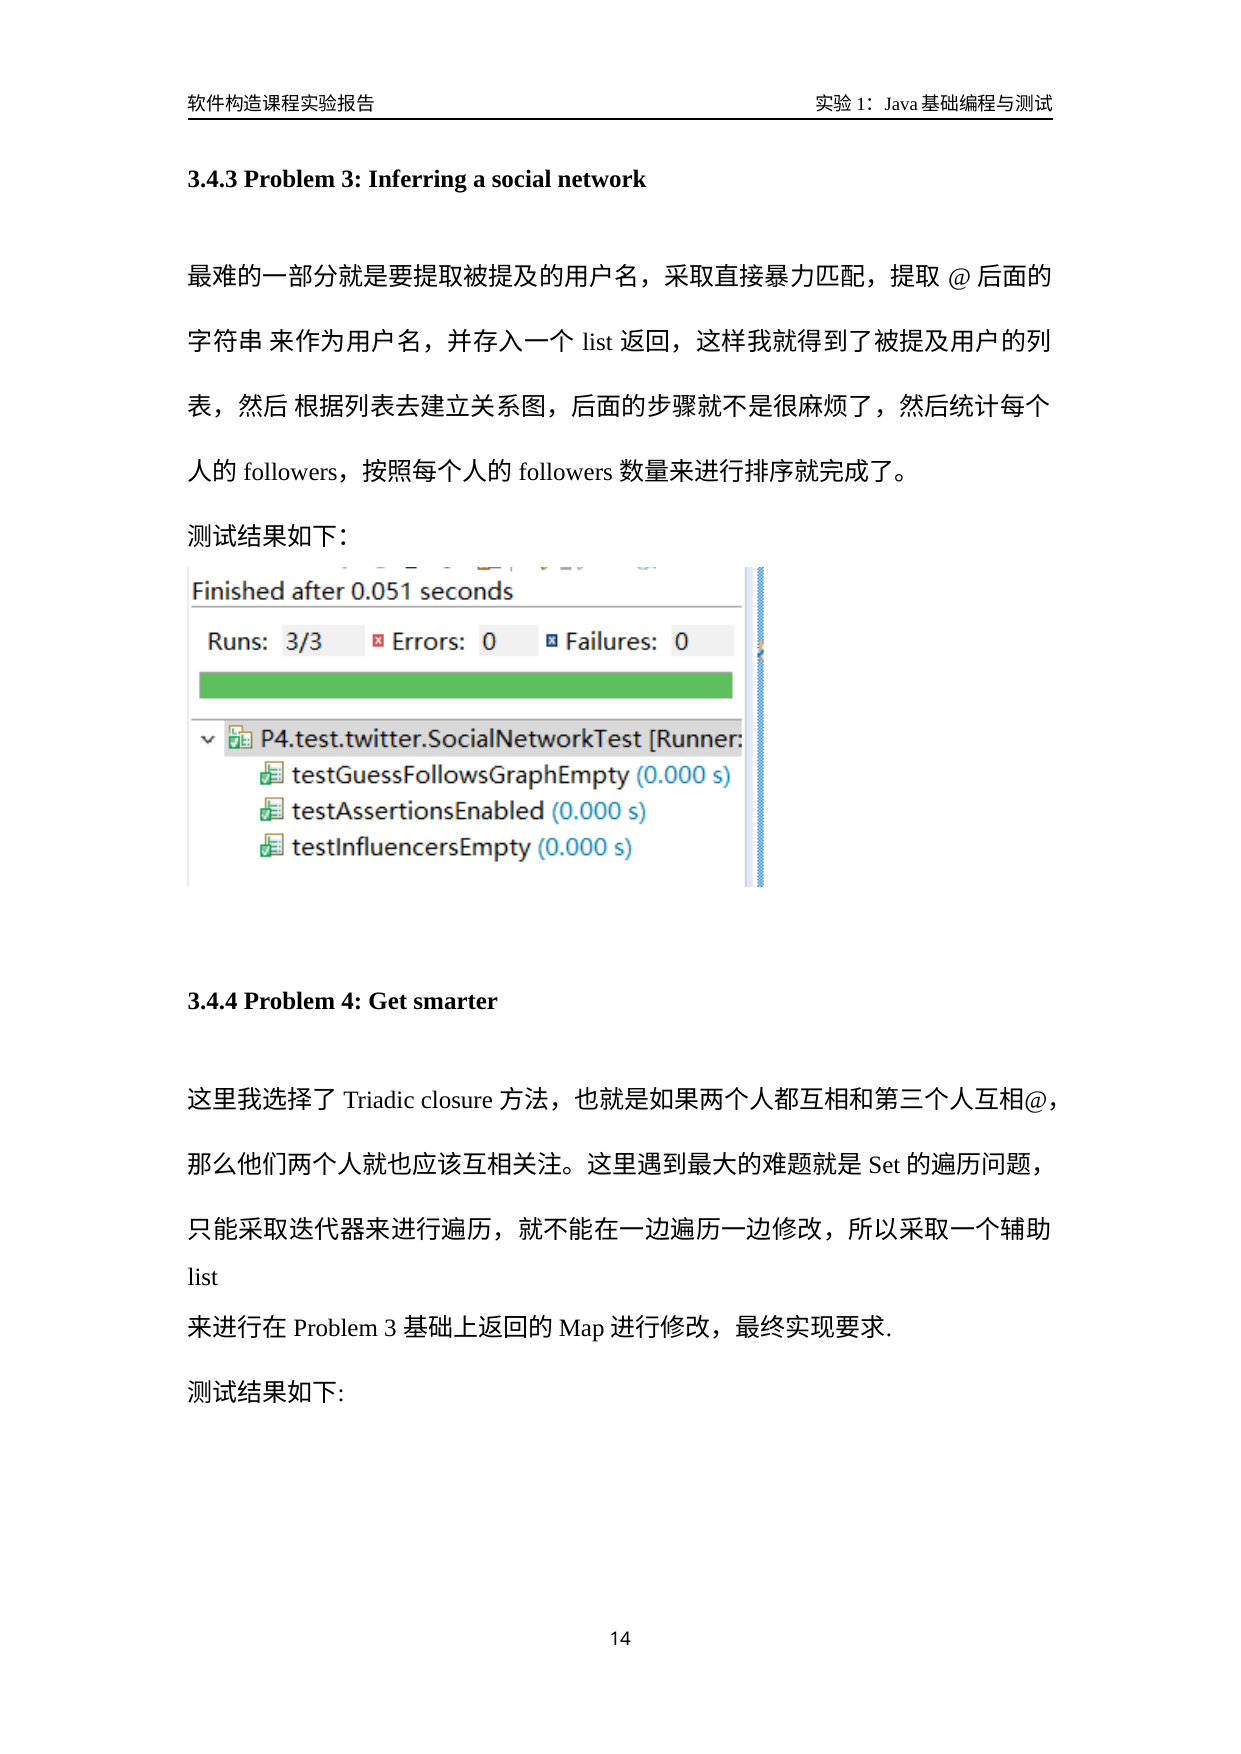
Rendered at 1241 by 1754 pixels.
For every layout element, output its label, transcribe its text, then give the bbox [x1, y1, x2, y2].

text 来进行在 Problem 3 基础上返回的 Map 进行修改，最终实现要求. [187, 1293, 1053, 1358]
text 那么他们两个人就也应该互相关注。这里遇到最大的难题就是 Set 的遍历问题， [187, 1130, 1053, 1195]
text 只能采取迭代器来进行遍历，就不能在一边遍历一边修改，所以采取一个辅助 list [187, 1195, 1053, 1293]
text 测试结果如下: [187, 1358, 1053, 1423]
text 这里我选择了 Triadic closure 方法，也就是如果两个人都互相和第三个人互相@， [187, 1065, 1053, 1130]
text 最难的一部分就是要提取被提及的用户名，采取直接暴力匹配，提取 @ 后面的字符串 来作为用户名，并存入一个 list 返回，这样我就得到了被提及用户的列表，然后 根据列表去建立关系图，后面的步骤就不是很麻烦了，然后统计每个人的 followers，按照每个人的 followers 数量来进行排序就完成了。 [187, 242, 1053, 502]
picture [187, 567, 764, 887]
text 测试结果如下： [187, 502, 1053, 567]
subtitle Problem 4: Get smarter [187, 984, 1053, 1017]
subtitle Problem 3: Inferring a social network [187, 162, 1053, 194]
